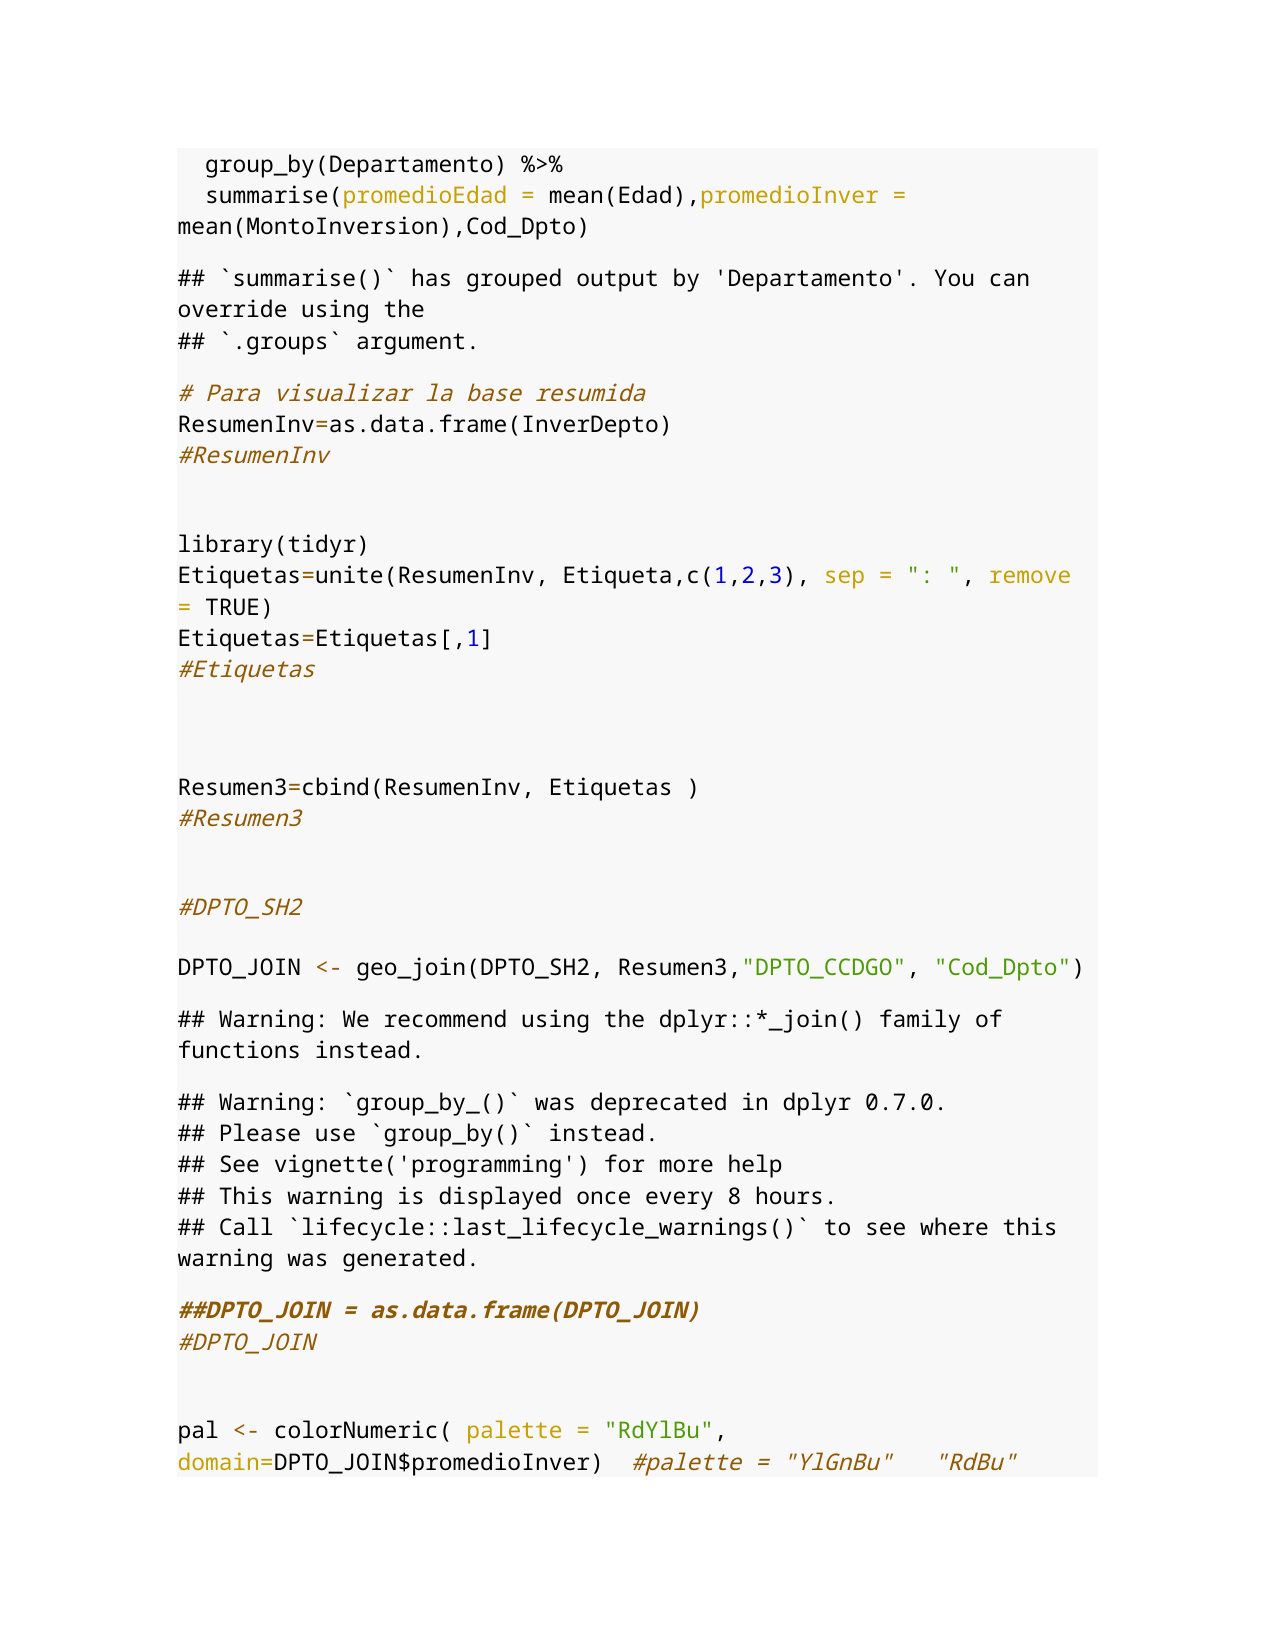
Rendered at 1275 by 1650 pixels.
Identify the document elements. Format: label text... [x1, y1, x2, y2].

text # Para visualizar la base resumida ResumenInv=as.data.frame(InverDepto) #ResumenInv library(tidyr) Etiquetas=unite(ResumenInv, Etiqueta,c(1,2,3), sep = ": ", remove = TRUE) Etiquetas=Etiquetas[,1] #Etiquetas Resumen3=cbind(ResumenInv, Etiquetas ) #Resumen3 #DPTO_SH2 DPTO_JOIN <- geo_join(DPTO_SH2, Resumen3,"DPTO_CCDGO", "Cod_Dpto") [177, 377, 1098, 982]
text ## Warning: `group_by_()` was deprecated in dplyr 0.7.0. ## Please use `group_by()` instead. ## See vignette('programming') for more help ## This warning is displayed once every 8 hours. ## Call `lifecycle::last_lifecycle_warnings()` to see where this warning was generated. [177, 1086, 1098, 1273]
text ## Warning: We recommend using the dplyr::*_join() family of functions instead. [177, 1003, 1098, 1065]
text ## `summarise()` has grouped output by 'Departamento'. You can override using the ## `.groups` argument. [177, 262, 1098, 356]
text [177, 1294, 1098, 1477]
